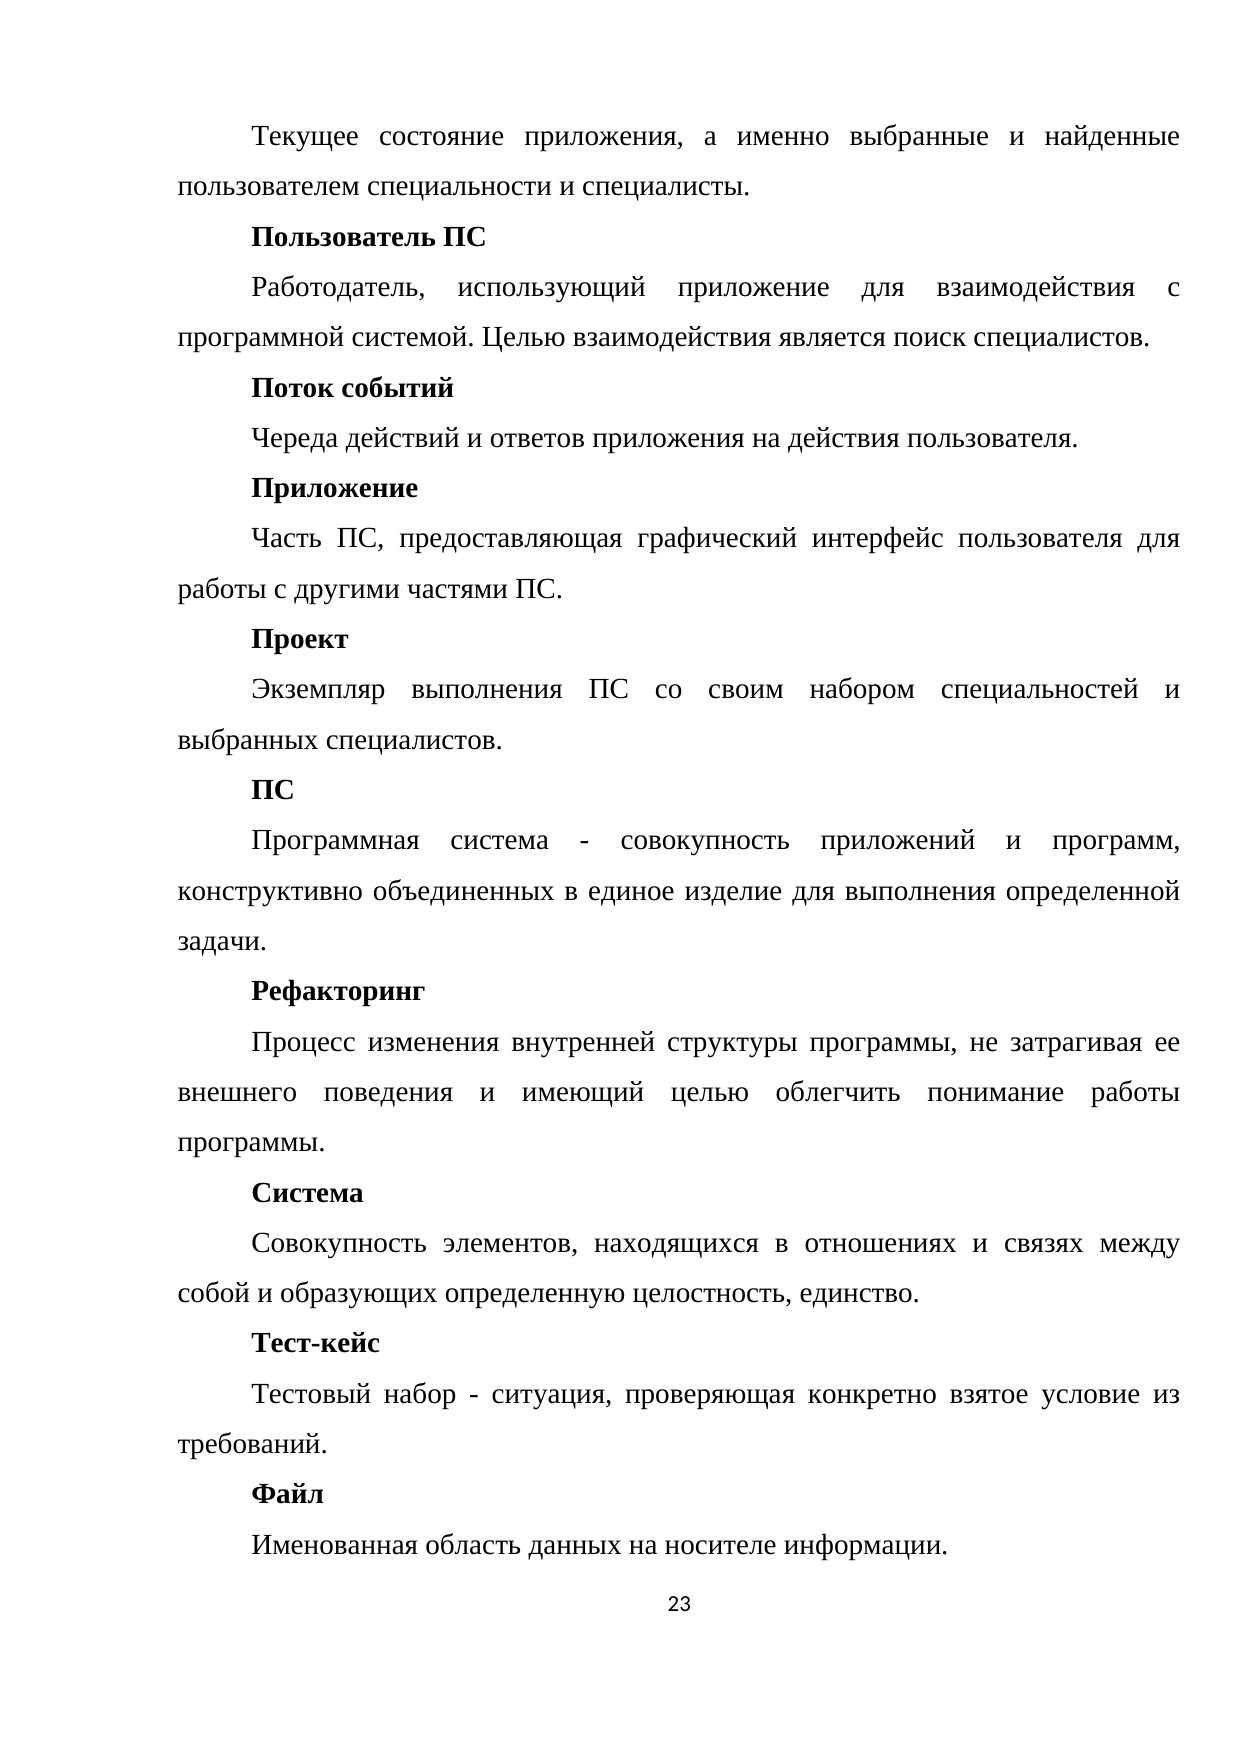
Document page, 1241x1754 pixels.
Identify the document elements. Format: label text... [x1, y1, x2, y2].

text Совокупность элементов, находящихся в отношениях и связях между собой и образующих определенную целостность, единство. [177, 1225, 1181, 1309]
text Проект [177, 621, 1181, 655]
text Система [177, 1175, 1181, 1208]
text Приложение [177, 470, 1181, 504]
text Тест-кейс [177, 1326, 1181, 1359]
text Файл [177, 1477, 1181, 1510]
text Пользователь ПС [177, 219, 1181, 252]
text Экземпляр выполнения ПС со своим набором специальностей и выбранных специалистов. [177, 672, 1181, 755]
text Череда действий и ответов приложения на действия пользователя. [177, 420, 1181, 453]
text Текущее состояние приложения, а именно выбранные и найденные пользователем специальности и специалисты. [177, 118, 1181, 202]
text Часть ПС, предоставляющая графический интерфейс пользователя для работы с другими частями ПС. [177, 521, 1181, 604]
text Тестовый набор - ситуация, проверяющая конкретно взятое условие из требований. [177, 1376, 1181, 1460]
text Рефакторинг [177, 973, 1181, 1007]
text Программная система - совокупность приложений и программ, конструктивно объединенных в единое изделие для выполнения определенной задачи. [177, 906, 1181, 957]
text Процесс изменения внутренней структуры программы, не затрагивая ее внешнего поведения и имеющий целью облегчить понимание работы программы. [177, 1024, 1181, 1158]
text Поток событий [177, 370, 1181, 403]
text Программная система - совокупность приложений и программ, конструктивно объединенных в единое изделие для выполнения определенной задачи. [177, 822, 1181, 873]
text Работодатель, использующий приложение для взаимодействия с программной системой. Целью взаимодействия является поиск специалистов. [177, 269, 1181, 353]
text ПС [177, 772, 1181, 806]
text Именованная область данных на носителе информации. [177, 1527, 1181, 1560]
